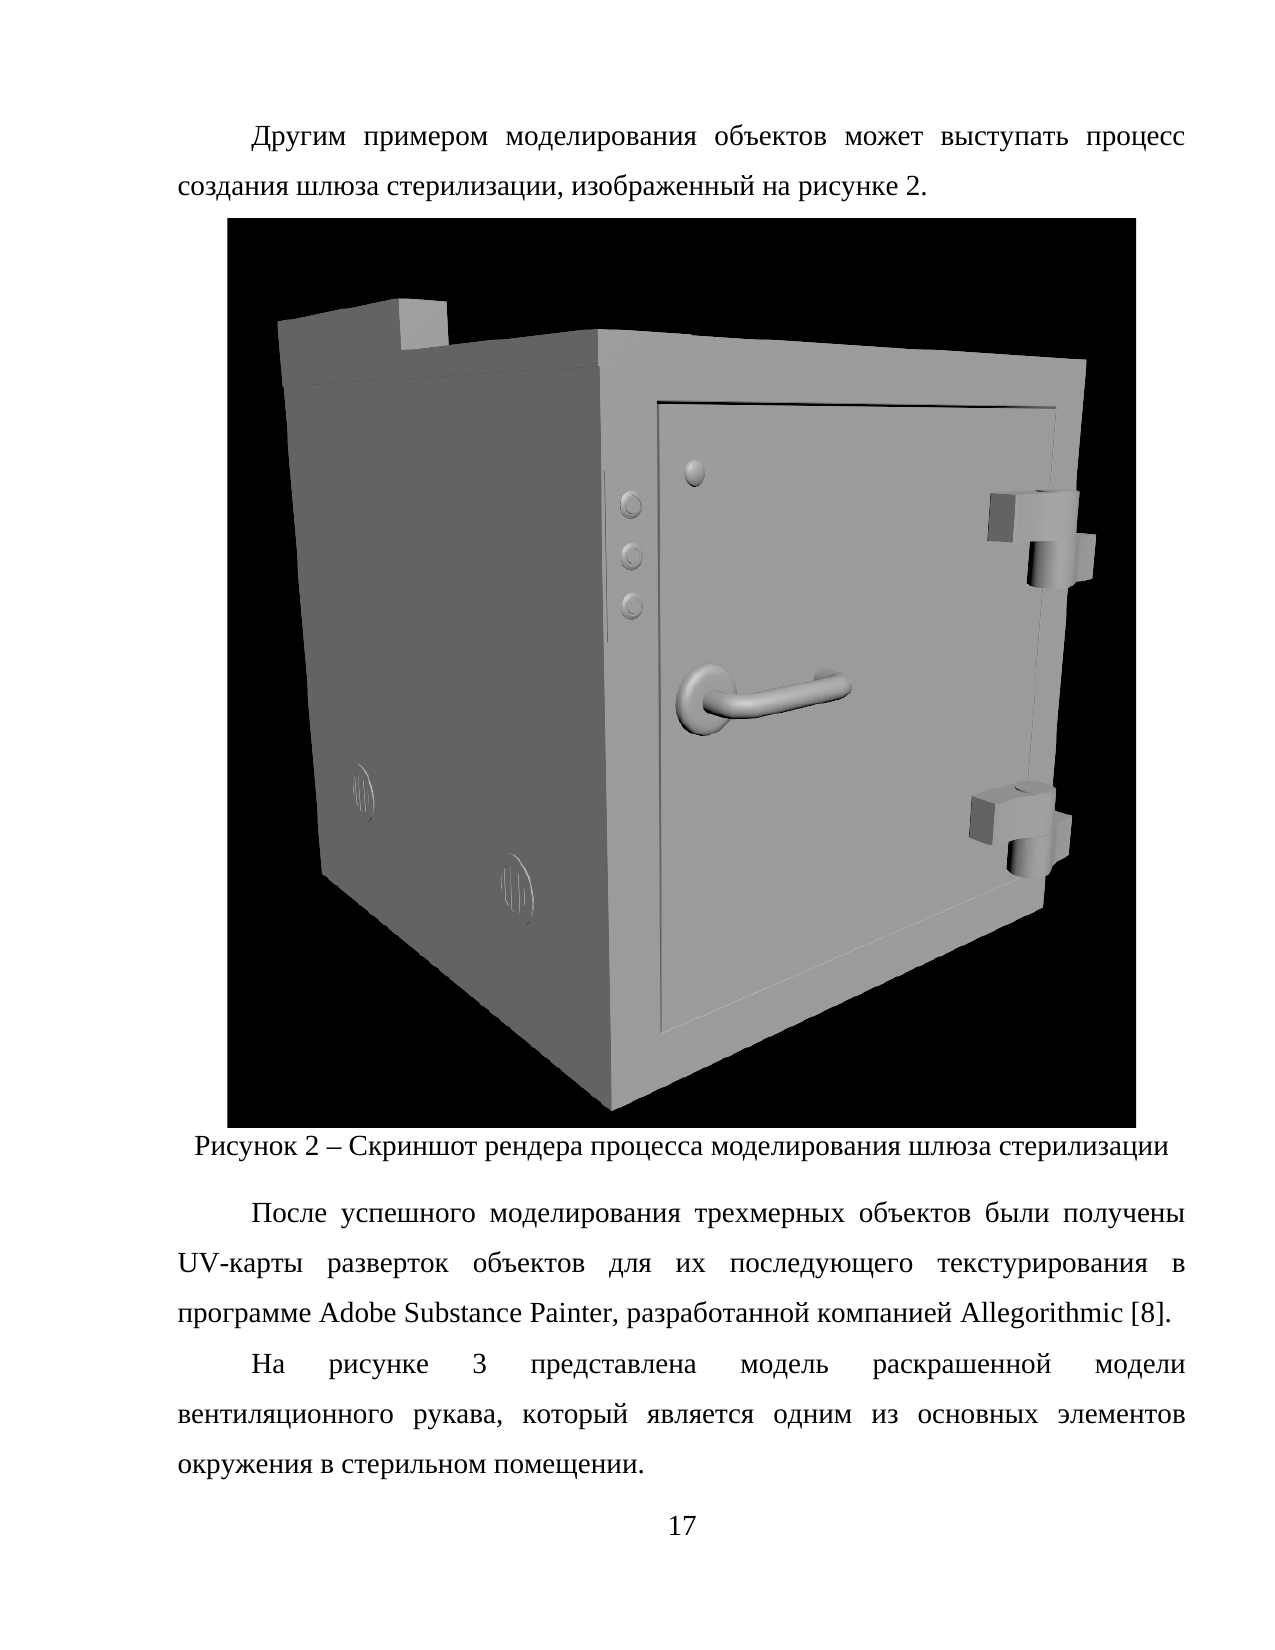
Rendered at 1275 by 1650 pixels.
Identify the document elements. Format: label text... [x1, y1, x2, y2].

text Другим примером моделирования объектов может выступать процесс создания шлюза стерилизации, изображенный на рисунке 2. [177, 118, 1186, 202]
picture [227, 218, 1137, 1128]
text Рисунок 2 – Скриншот рендера процесса моделирования шлюза стерилизации [177, 1128, 1186, 1161]
text На рисунке 3 представлена модель раскрашенной модели вентиляционного рукава, который является одним из основных элементов окружения в стерильном помещении. [177, 1346, 1186, 1480]
text После успешного моделирования трехмерных объектов были получены UV-карты разверток объектов для их последующего текстурирования в программе Adobe Substance Painter, разработанной компанией Allegorithmic [8]. [177, 1195, 1186, 1329]
